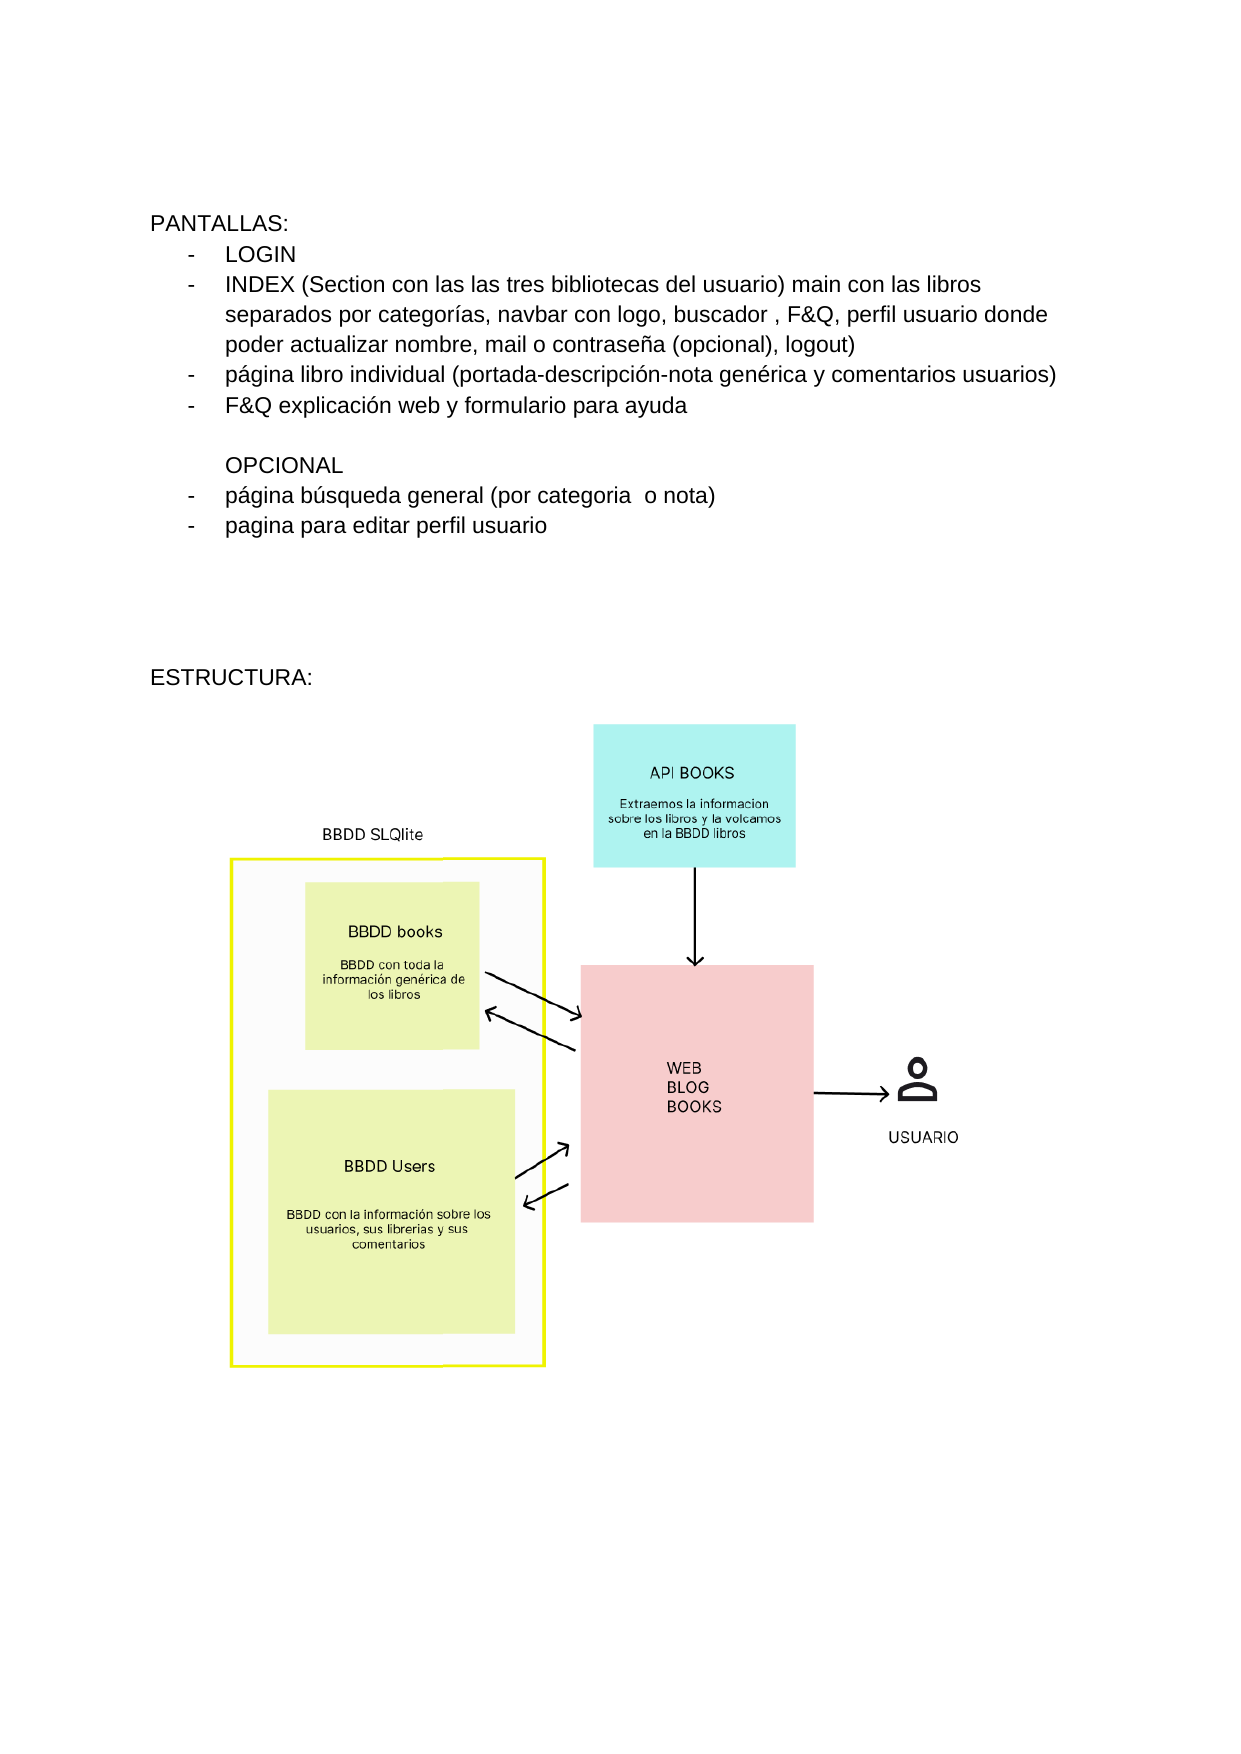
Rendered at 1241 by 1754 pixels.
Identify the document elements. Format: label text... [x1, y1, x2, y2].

text OPCIONAL [225, 422, 1090, 478]
picture [150, 693, 1091, 1398]
list pagina para editar perfil usuario [187, 512, 1090, 539]
list F&Q explicación web y formulario para ayuda [187, 392, 1090, 418]
list LOGIN [187, 241, 1090, 267]
text ESTRUCTURA: [150, 663, 1090, 693]
list página búsqueda general (por categoria o nota) [187, 482, 1090, 509]
list página libro individual (portada-descripción-nota genérica y comentarios usuarios) [187, 361, 1090, 388]
text PANTALLAS: [150, 210, 1090, 237]
list INDEX (Section con las las tres bibliotecas del usuario) main con las libros separados por categorías, navbar con logo, buscador , F&Q, perfil usuario donde poder actualizar nombre, mail o contraseña (opcional), logout) [187, 271, 1090, 358]
